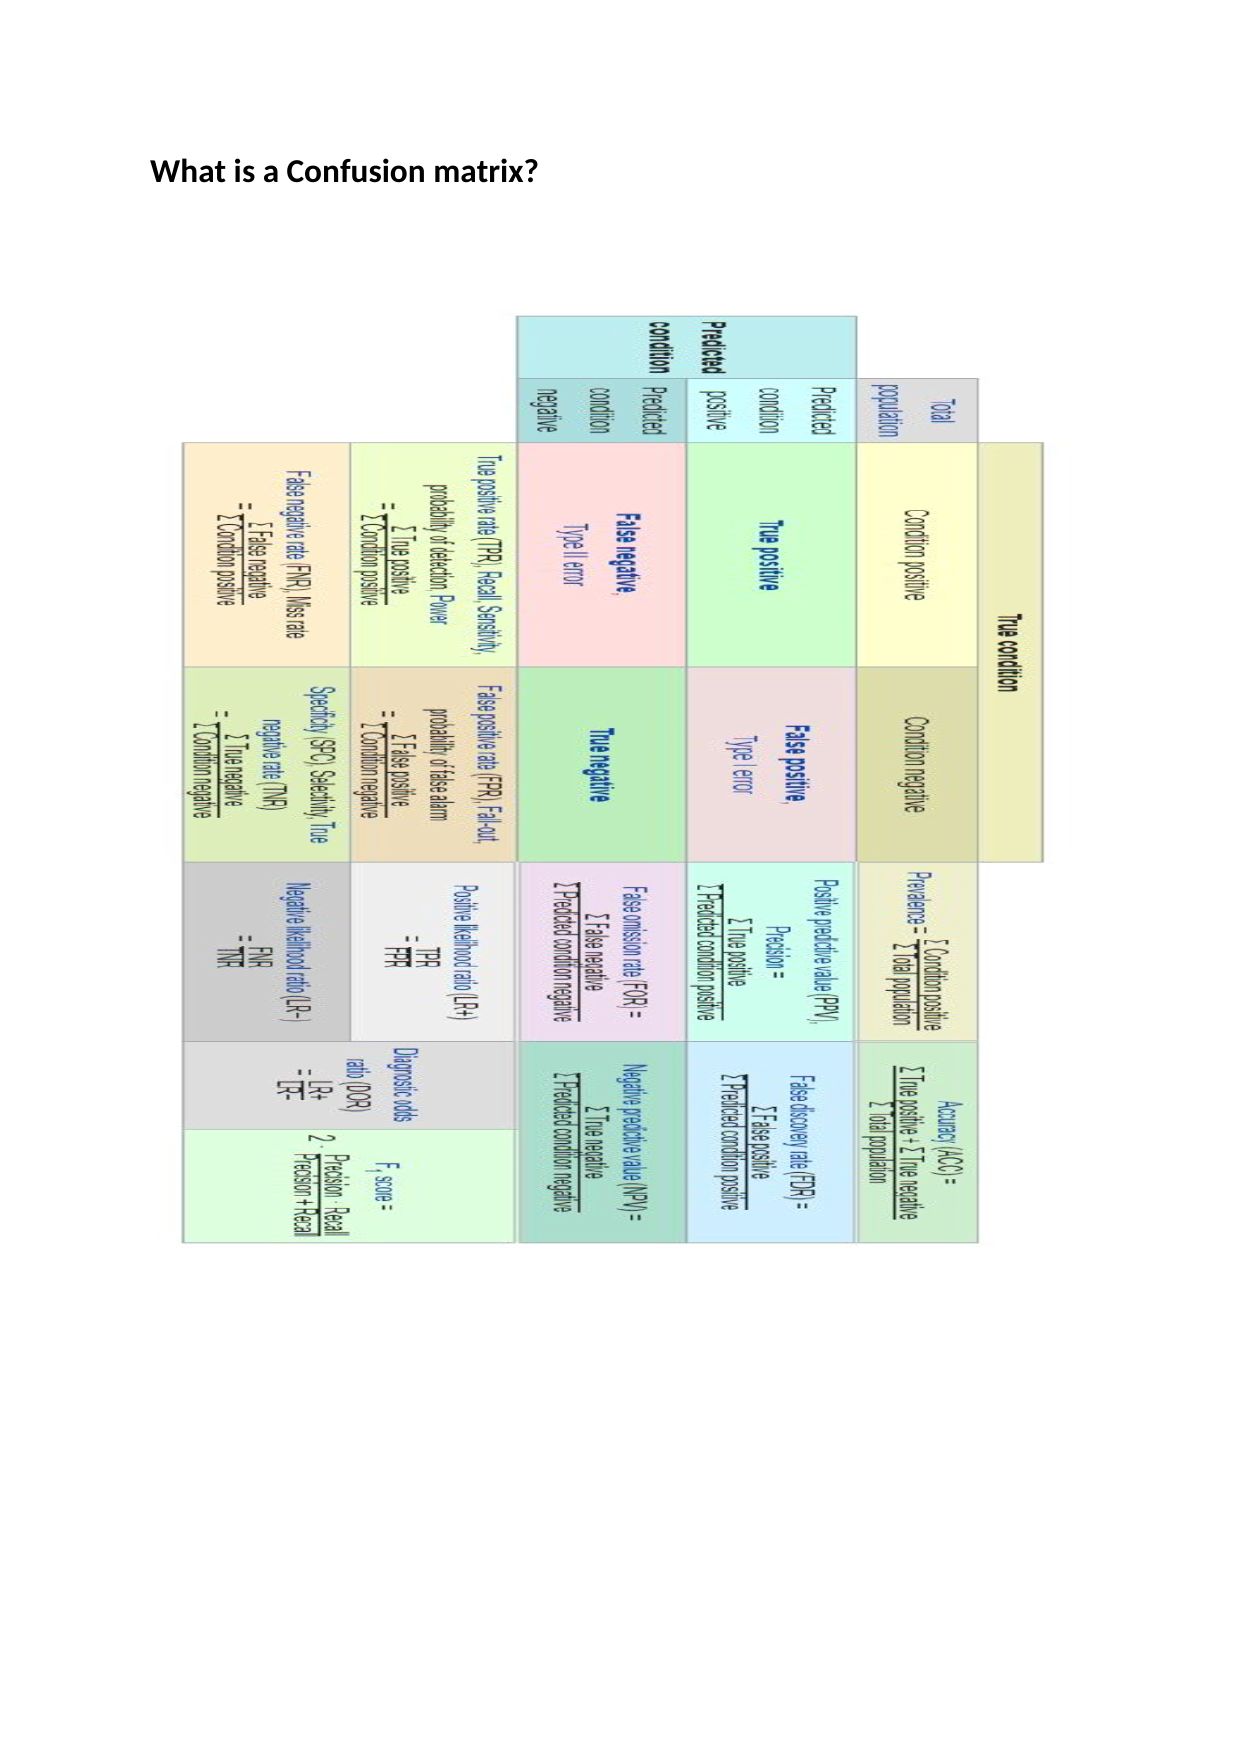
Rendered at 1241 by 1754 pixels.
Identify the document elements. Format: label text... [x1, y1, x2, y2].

picture [152, 310, 1071, 1249]
text What is a Confusion matrix? [150, 150, 1090, 191]
